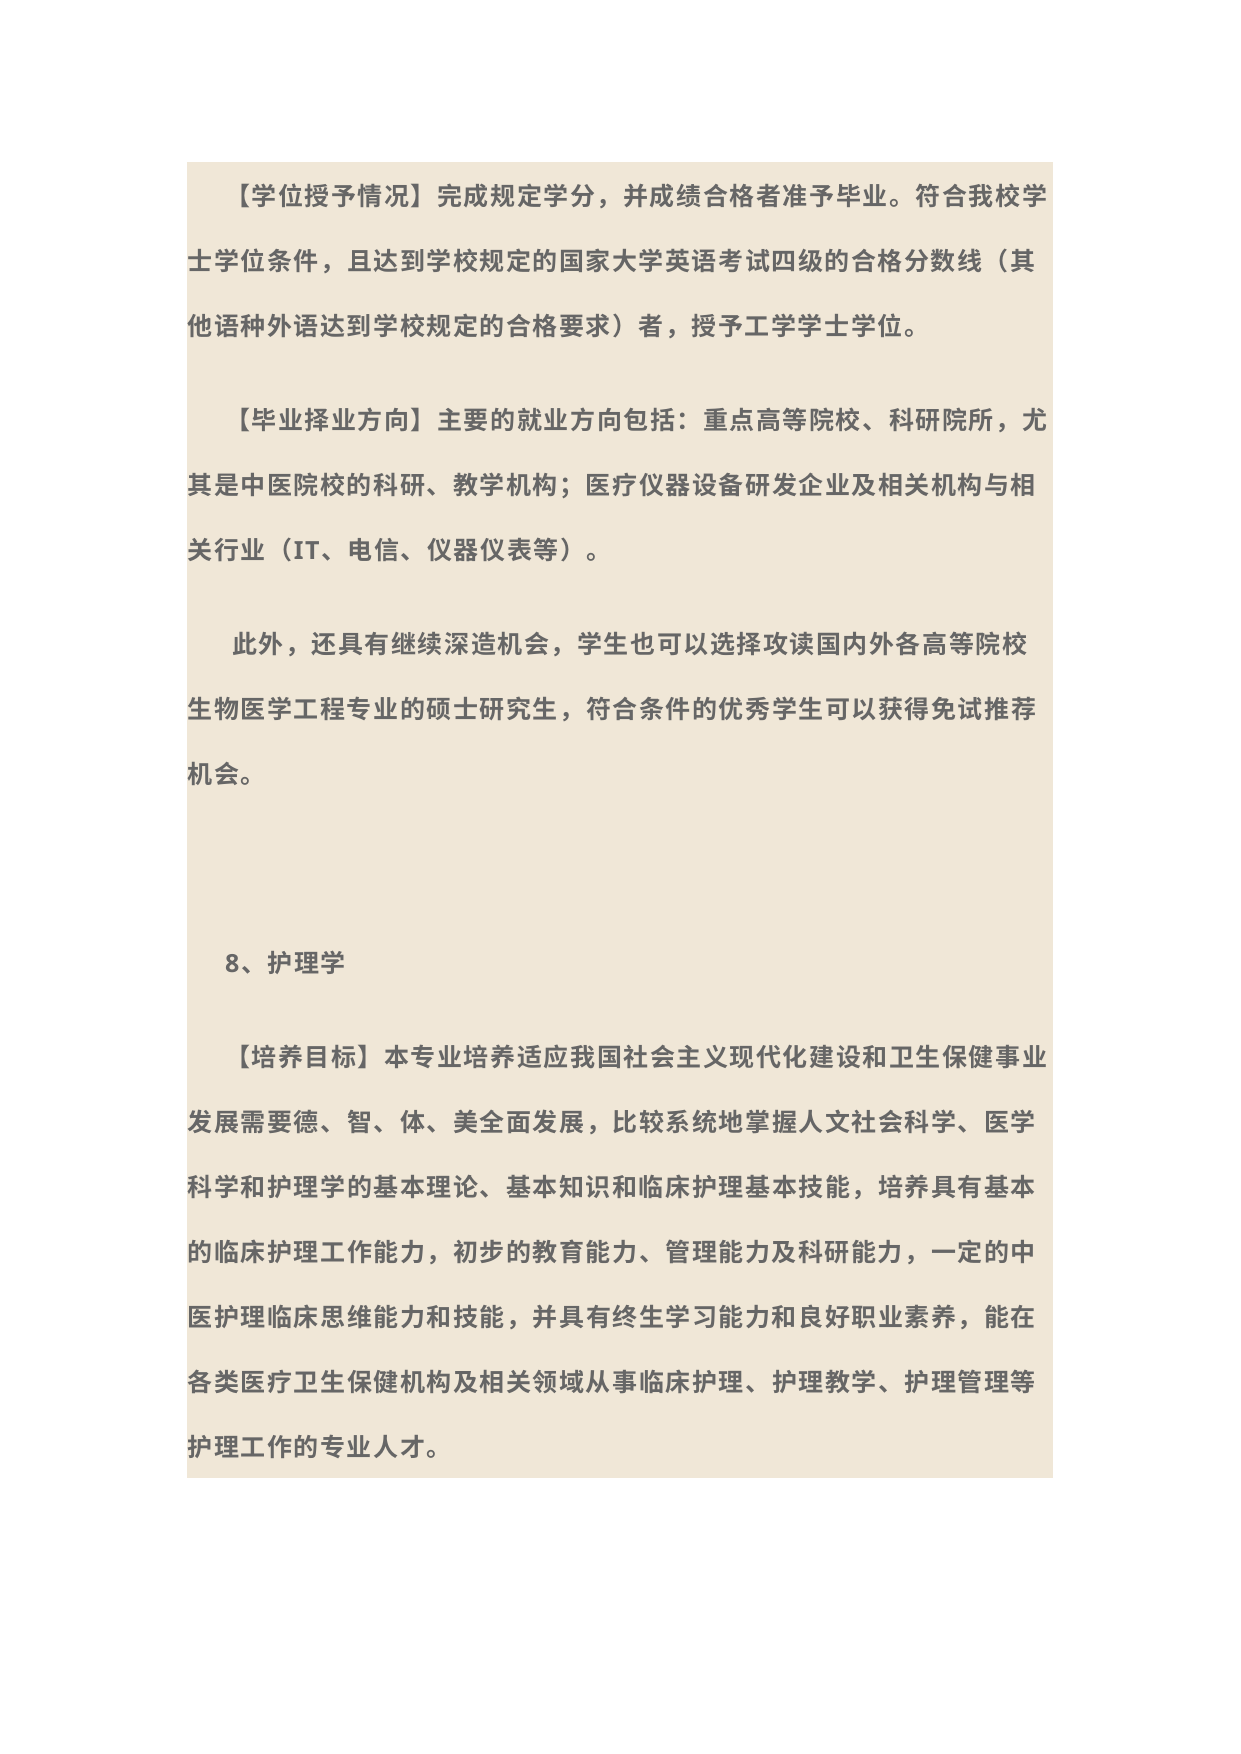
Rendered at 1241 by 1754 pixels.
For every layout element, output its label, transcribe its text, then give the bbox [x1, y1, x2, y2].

text 【培养目标】本专业培养适应我国社会主义现代化建设和卫生保健事业发展需要德、智、体、美全面发展，比较系统地掌握人文社会科学、医学科学和护理学的基本理论、基本知识和临床护理基本技能，培养具有基本的临床护理工作能力，初步的教育能力、管理能力及科研能力，一定的中医护理临床思维能力和技能，并具有终生学习能力和良好职业素养，能在各类医疗卫生保健机构及相关领域从事临床护理、护理教学、护理管理等护理工作的专业人才。 [187, 1023, 1053, 1478]
text 此外，还具有继续深造机会，学生也可以选择攻读国内外各高等院校生物医学工程专业的硕士研究生，符合条件的优秀学生可以获得免试推荐机会。 [187, 610, 1053, 805]
text 【学位授予情况】完成规定学分，并成绩合格者准予毕业。符合我校学士学位条件，且达到学校规定的国家大学英语考试四级的合格分数线（其他语种外语达到学校规定的合格要求）者，授予工学学士学位。 [187, 162, 1053, 357]
text 8、护理学 [187, 929, 1053, 994]
text 【毕业择业方向】主要的就业方向包括：重点高等院校、科研院所，尤其是中医院校的科研、教学机构；医疗仪器设备研发企业及相关机构与相关行业（IT、电信、仪器仪表等）。 [187, 386, 1053, 581]
